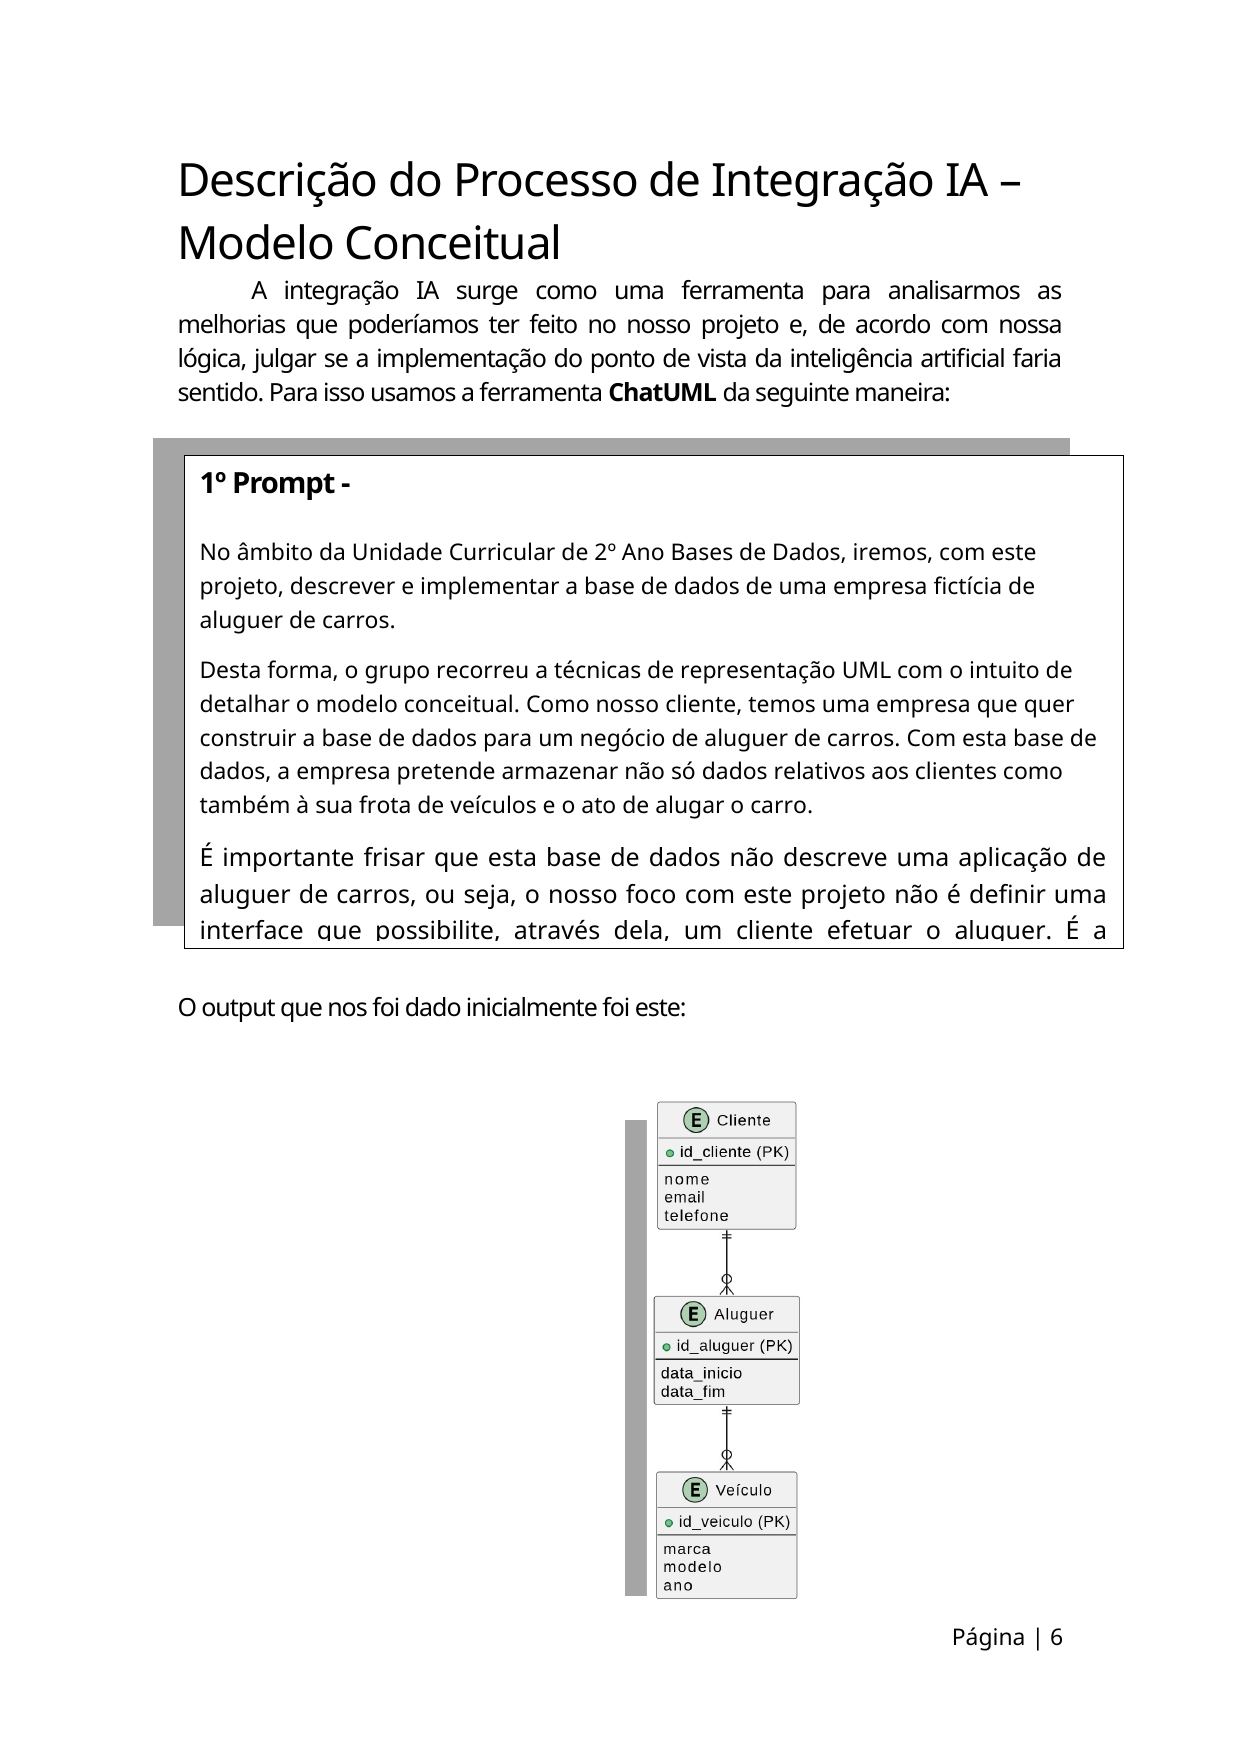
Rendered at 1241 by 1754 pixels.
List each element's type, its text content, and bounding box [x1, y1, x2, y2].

text O output que nos foi dado inicialmente foi este: [177, 990, 1063, 1024]
picture [646, 1094, 807, 1606]
text Descrição do Processo de Integração IA – Modelo Conceitual [177, 148, 1063, 272]
text A integração IA surge como uma ferramenta para analisarmos as melhorias que poderíamos ter feito no nosso projeto e, de acordo com nossa lógica, julgar se a implementação do ponto de vista da inteligência artificial faria sentido. Para isso usamos a ferramenta ChatUML da seguinte maneira: [177, 272, 1063, 409]
